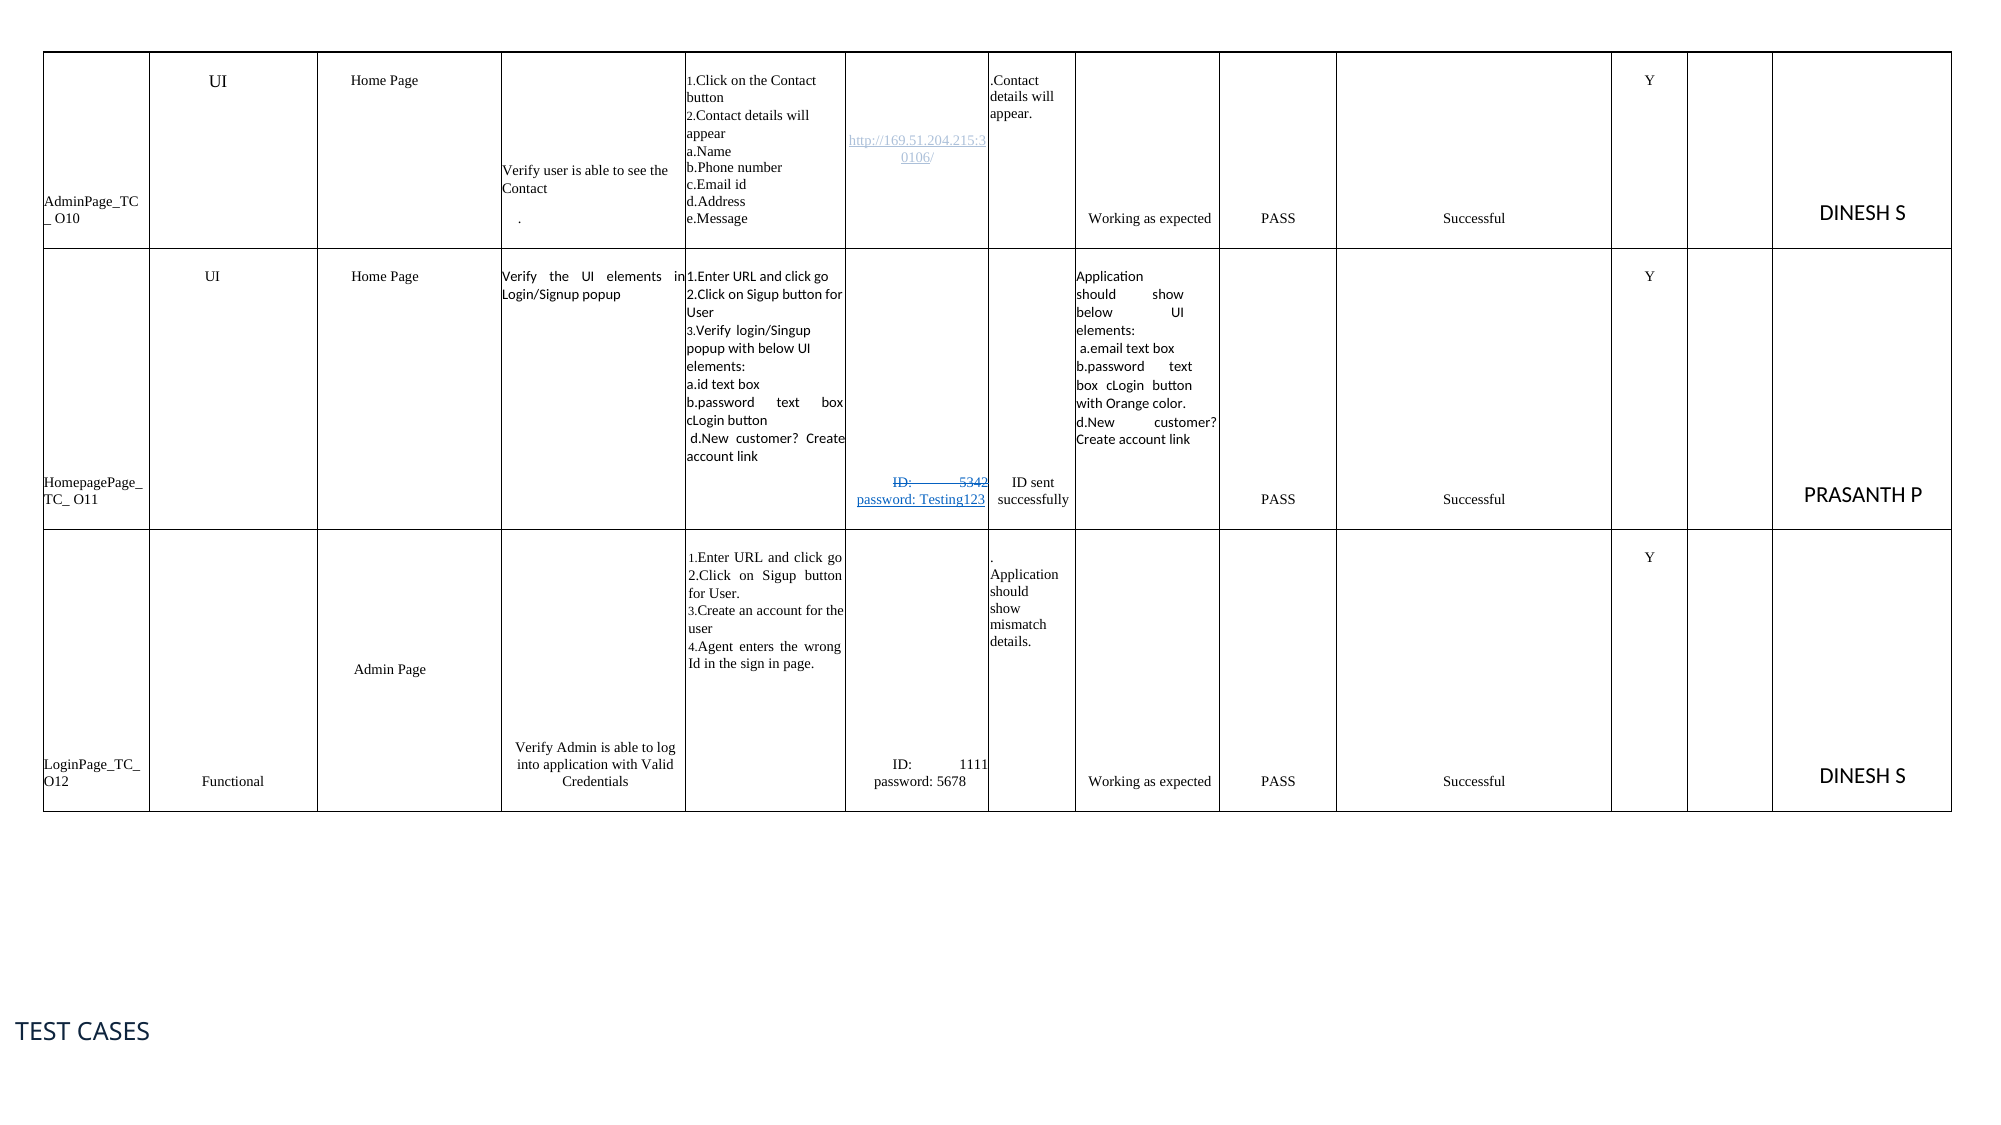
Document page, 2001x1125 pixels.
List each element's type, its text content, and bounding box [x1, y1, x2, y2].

table_cell Verify the UI elements in Login/Signup popup [502, 249, 685, 529]
table_cell 1.Enter URL and click go 2.Click on Sigup button for User. 3.Create an account for the user 4.Agent enters the wrong Id in the sign in page. [686, 530, 845, 811]
table_header Verify user is able to see the Contact . [502, 53, 685, 247]
table_cell . Application should show mismatch details. [989, 530, 1075, 811]
table_header http://169.51.204.215:3 0106/ [846, 53, 988, 247]
table_cell PRASANTH P [1773, 249, 1951, 529]
table_header Y [1612, 53, 1687, 247]
table_header DINESH S [1773, 53, 1951, 247]
table_header [1688, 53, 1772, 247]
table_cell Functional [150, 530, 317, 811]
table_cell DINESH S [1773, 530, 1951, 811]
table_cell LoginPage_TC_ O12 [44, 530, 149, 811]
table_cell [1688, 249, 1772, 529]
table_cell 1.Enter URL and click go 2.Click on Sigup button for User 3.Verify login/Singup popup with below UI elements: a.id text box b.password text box cLogin button d.New customer? Create account link [686, 249, 845, 529]
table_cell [846, 530, 988, 811]
table_cell Successful [1337, 249, 1611, 529]
table_cell Verify Admin is able to log into application with Valid Credentials [502, 530, 685, 811]
table_cell Successful [1337, 530, 1611, 811]
table_header Home Page [318, 53, 501, 247]
table_cell Application should show below UI elements: a.email text box b.password text box cLogin button with Orange color. d.New customer? Create account link [1076, 249, 1219, 529]
table_header 1.Click on the Contact button 2.Contact details will appear a.Name b.Phone number c.Email id d.Address e.Message [686, 53, 845, 247]
table_cell UI [150, 249, 317, 529]
table_cell Working as expected [1076, 530, 1219, 811]
table_cell Admin Page [318, 530, 501, 811]
table_header Working as expected [1076, 53, 1219, 247]
table_cell Home Page [318, 249, 501, 529]
table_cell HomepagePage_ TC_ O11 [44, 249, 149, 529]
table_header .Contact details will appear. [989, 53, 1075, 247]
table_header UI [150, 53, 317, 247]
table_cell ID sent successfully [989, 249, 1075, 529]
table_cell Y [1612, 249, 1687, 529]
table_cell ID: 5342 password: Testing123 [846, 249, 988, 529]
table_cell PASS [1220, 249, 1336, 529]
table_header PASS [1220, 53, 1336, 247]
table_header Successful [1337, 53, 1611, 247]
table_cell [1688, 530, 1772, 811]
table_cell Y [1612, 530, 1687, 811]
table_cell PASS [1220, 530, 1336, 811]
table_header AdminPage_TC _ O10 [44, 53, 149, 247]
